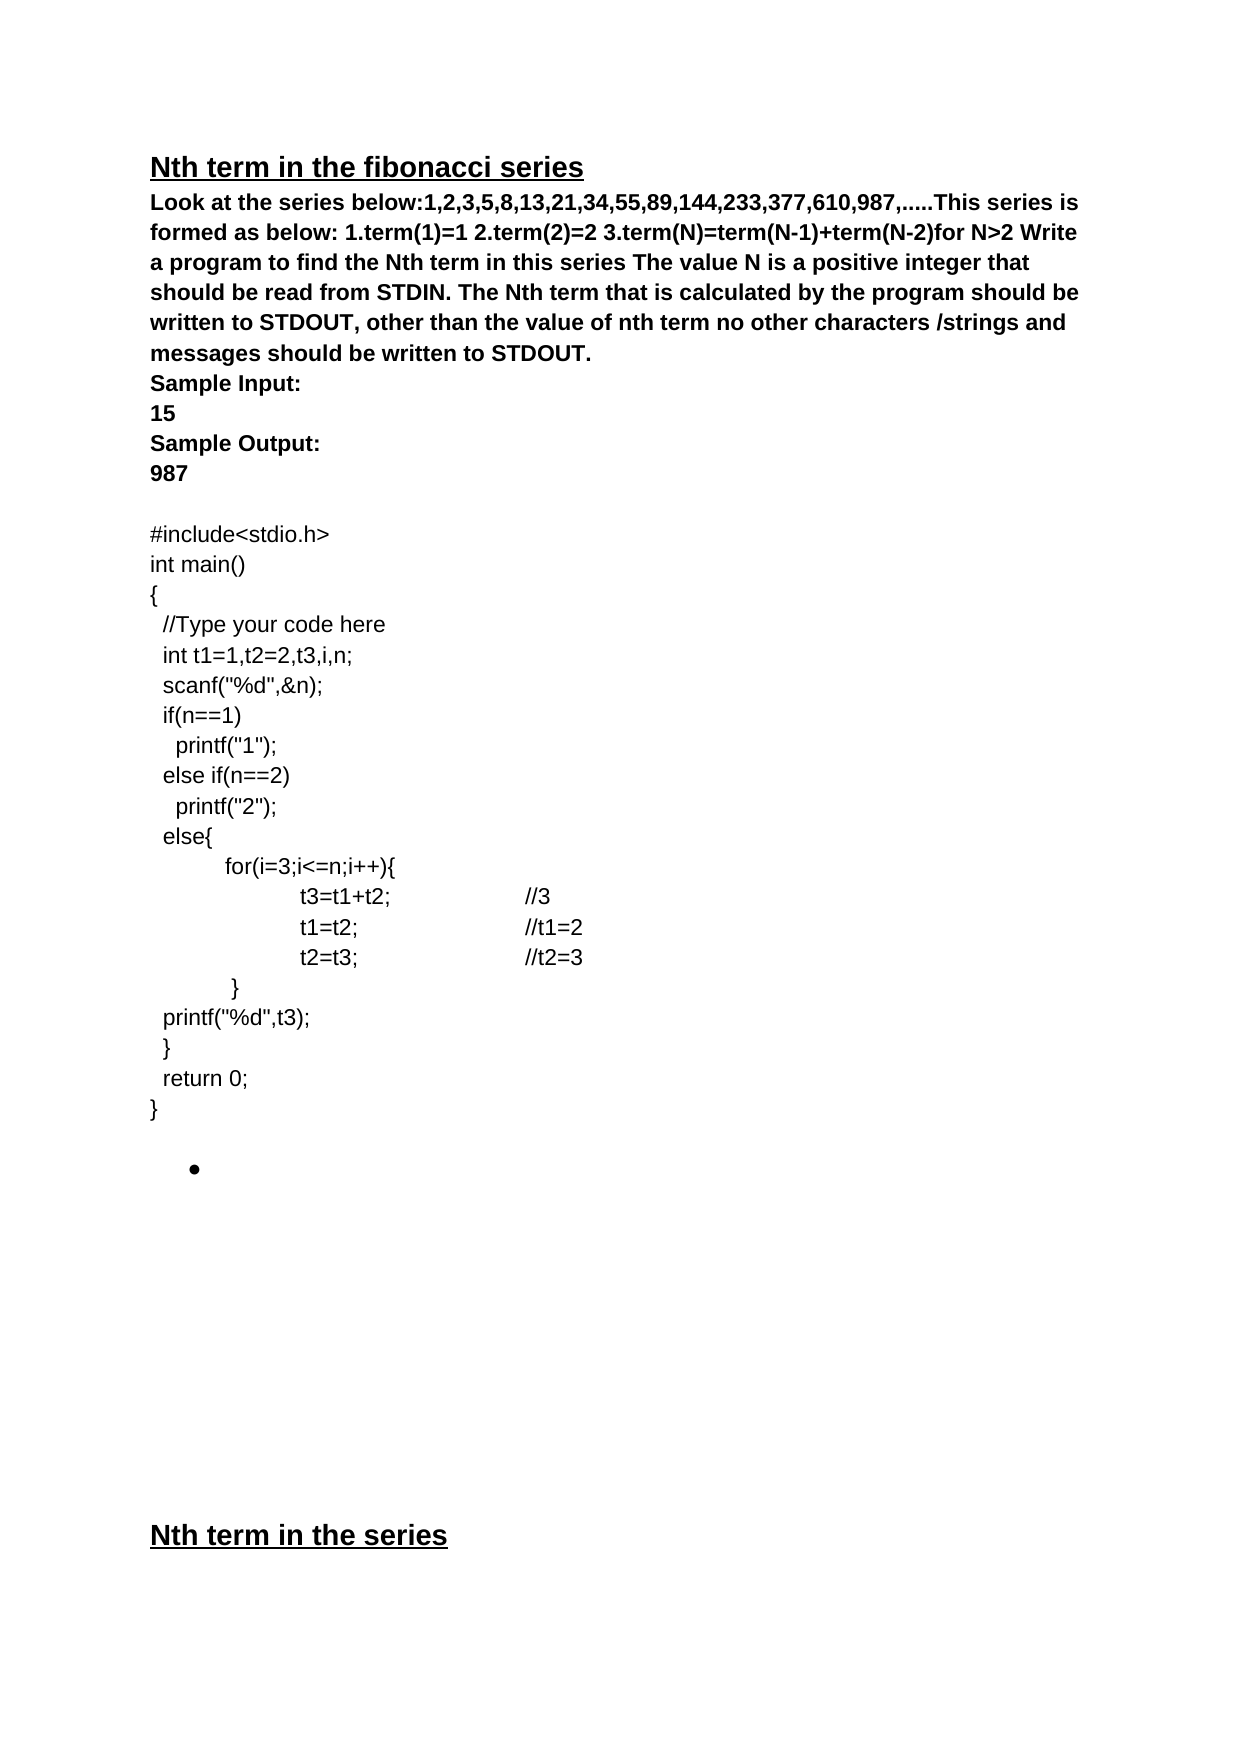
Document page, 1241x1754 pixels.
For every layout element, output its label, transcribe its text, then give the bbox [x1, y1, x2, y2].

text printf("2"); [150, 793, 1090, 819]
text t3=t1+t2; //3 [150, 883, 1090, 910]
text int t1=1,t2=2,t3,i,n; [150, 642, 1090, 668]
text Nth term in the fibonacci series [150, 150, 1090, 183]
text } [150, 1034, 1090, 1061]
text 15 [150, 400, 1090, 426]
text if(n==1) [150, 702, 1090, 728]
text printf("1"); [150, 732, 1090, 759]
text else if(n==2) [150, 762, 1090, 789]
text int main() [150, 551, 1090, 577]
text } [150, 1095, 1090, 1121]
text } [150, 974, 1090, 1000]
text 987 [150, 460, 1090, 487]
text for(i=3;i<=n;i++){ [150, 853, 1090, 879]
text //Type your code here [150, 611, 1090, 638]
text scanf("%d",&n); [150, 672, 1090, 698]
text t2=t3; //t2=3 [150, 944, 1090, 970]
text { [150, 581, 1090, 608]
text Sample Input: [150, 370, 1090, 396]
text printf("%d",t3); [150, 1004, 1090, 1031]
text #include<stdio.h> [150, 521, 1090, 547]
text Nth term in the series [150, 1518, 1090, 1551]
text return 0; [150, 1064, 1090, 1091]
text Look at the series below:1,2,3,5,8,13,21,34,55,89,144,233,377,610,987,.....This series is formed as below: 1.term(1)=1 2.term(2)=2 3.term(N)=term(N-1)+term(N-2)for N>2 Write a program to find the Nth term in this series The value N is a positive integer that should be read from STDIN. The Nth term that is calculated by the program should be written to STDOUT, other than the value of nth term no other characters /strings and messages should be written to STDOUT. [150, 188, 1090, 366]
text Sample Output: [150, 430, 1090, 457]
text t1=t2; //t1=2 [150, 913, 1090, 940]
text else{ [150, 823, 1090, 849]
